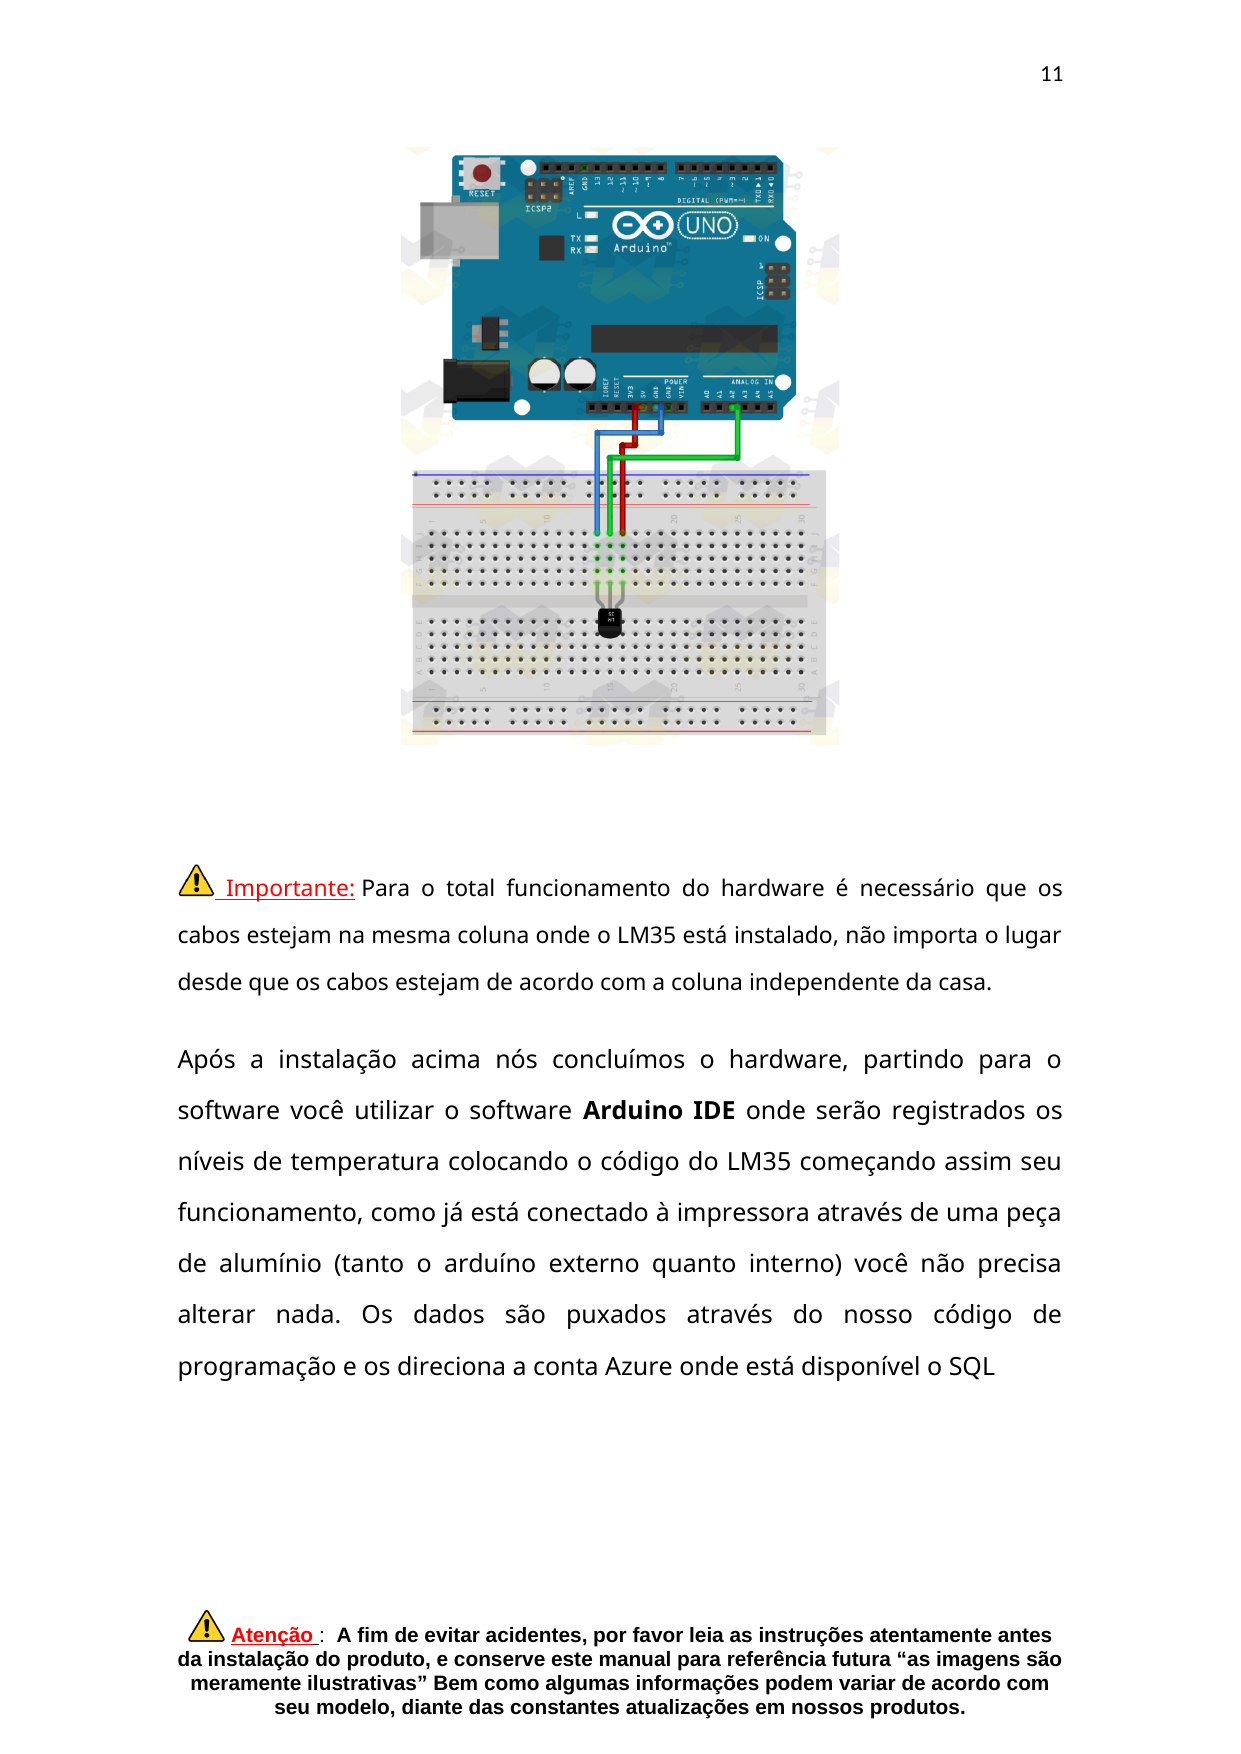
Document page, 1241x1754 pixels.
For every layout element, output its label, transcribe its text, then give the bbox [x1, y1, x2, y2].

picture [187, 1609, 226, 1643]
picture [401, 147, 840, 745]
text Após a instalação acima nós concluímos o hardware, partindo para o software você utilizar o software Arduino IDE onde serão registrados os níveis de temperatura colocando o código do LM35 começando assim seu funcionamento, como já está conectado à impressora através de uma peça de alumínio (tanto o arduíno externo quanto interno) você não precisa alterar nada. Os dados são puxados através do nosso código de programação e os direciona a conta Azure onde está disponível o SQL [177, 1042, 1063, 1382]
text Importante: Para o total funcionamento do hardware é necessário que os cabos estejam na mesma coluna onde o LM35 está instalado, não importa o lugar desde que os cabos estejam de acordo com a coluna independente da casa. [177, 864, 1063, 997]
picture [177, 863, 215, 897]
